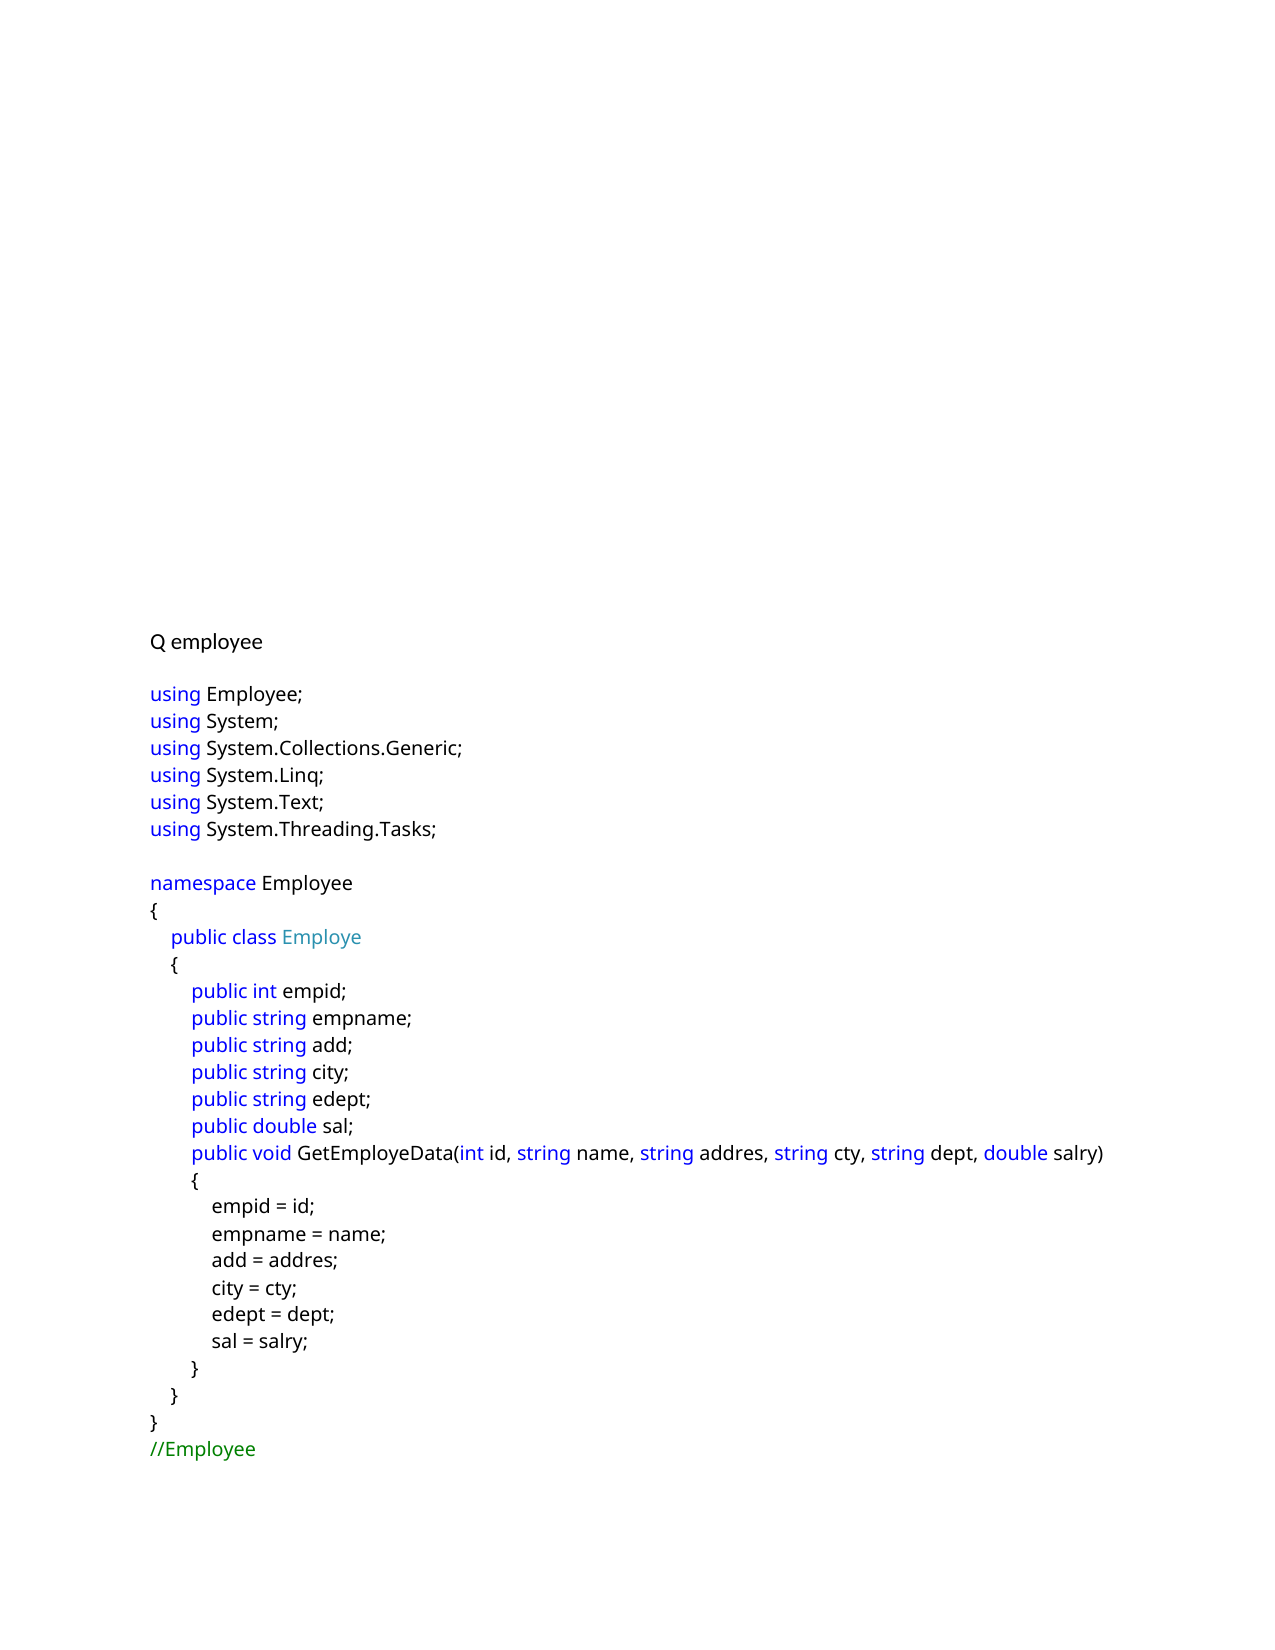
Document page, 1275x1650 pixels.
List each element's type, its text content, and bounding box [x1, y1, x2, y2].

text public string edept; [150, 1085, 1125, 1112]
text public int empid; [150, 977, 1125, 1004]
text public string empname; [150, 1004, 1125, 1031]
text sal = salry; [150, 1328, 1125, 1355]
text public string city; [150, 1058, 1125, 1085]
text } [150, 1355, 1125, 1382]
text { [150, 1166, 1125, 1193]
text Q employee [150, 627, 1125, 655]
text empid = id; [150, 1193, 1125, 1220]
text public double sal; [150, 1112, 1125, 1139]
text { [150, 896, 1125, 923]
text //Employee [150, 1436, 1125, 1463]
text public void GetEmployeData(int id, string name, string addres, string cty, string dept, double salry) [150, 1139, 1125, 1166]
text edept = dept; [150, 1301, 1125, 1328]
text public class Employe [150, 923, 1125, 950]
text public string add; [150, 1031, 1125, 1058]
text city = cty; [150, 1274, 1125, 1301]
text add = addres; [150, 1247, 1125, 1274]
text namespace Employee [150, 869, 1125, 896]
text } [150, 1409, 1125, 1436]
text using System.Collections.Generic; [150, 734, 1125, 761]
text using Employee; [150, 680, 1125, 707]
text { [150, 950, 1125, 977]
text empname = name; [150, 1220, 1125, 1247]
text using System; [150, 707, 1125, 734]
text } [150, 1382, 1125, 1409]
text using System.Text; [150, 788, 1125, 815]
text using System.Linq; [150, 761, 1125, 788]
text using System.Threading.Tasks; [150, 815, 1125, 842]
